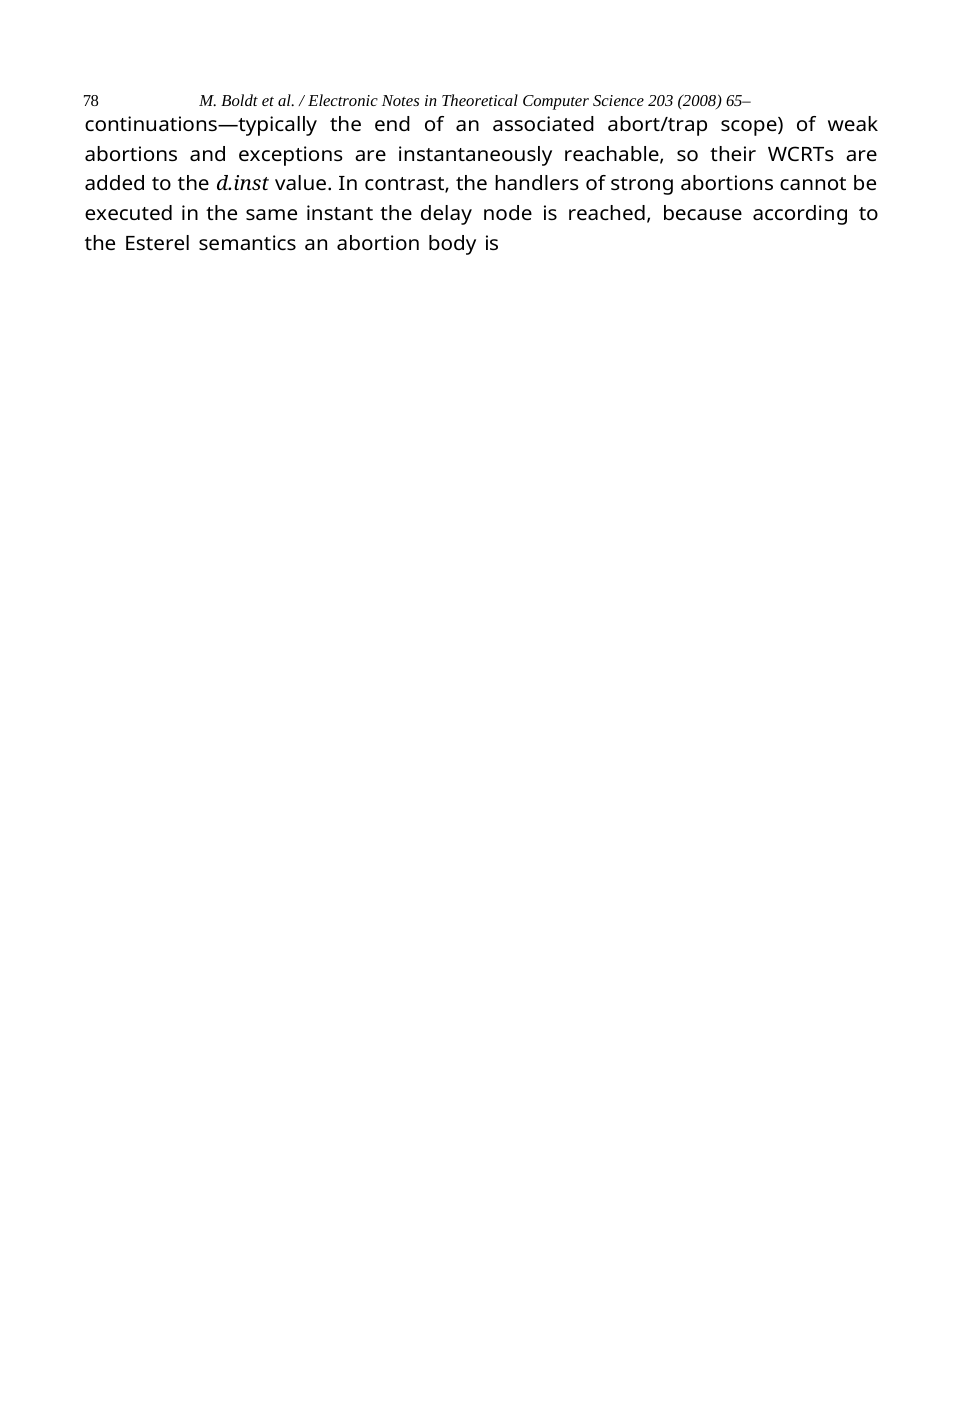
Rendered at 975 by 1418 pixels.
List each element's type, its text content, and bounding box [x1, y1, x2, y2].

text continuations—typically the end of an associated abort/trap scope) of weak abortions and exceptions are instantaneously reachable, so their WCRTs are added to the d.inst value. In contrast, the handlers of strong abortions cannot be executed in the same instant the delay node is reached, because according to the Esterel semantics an abortion body is [84, 110, 879, 256]
